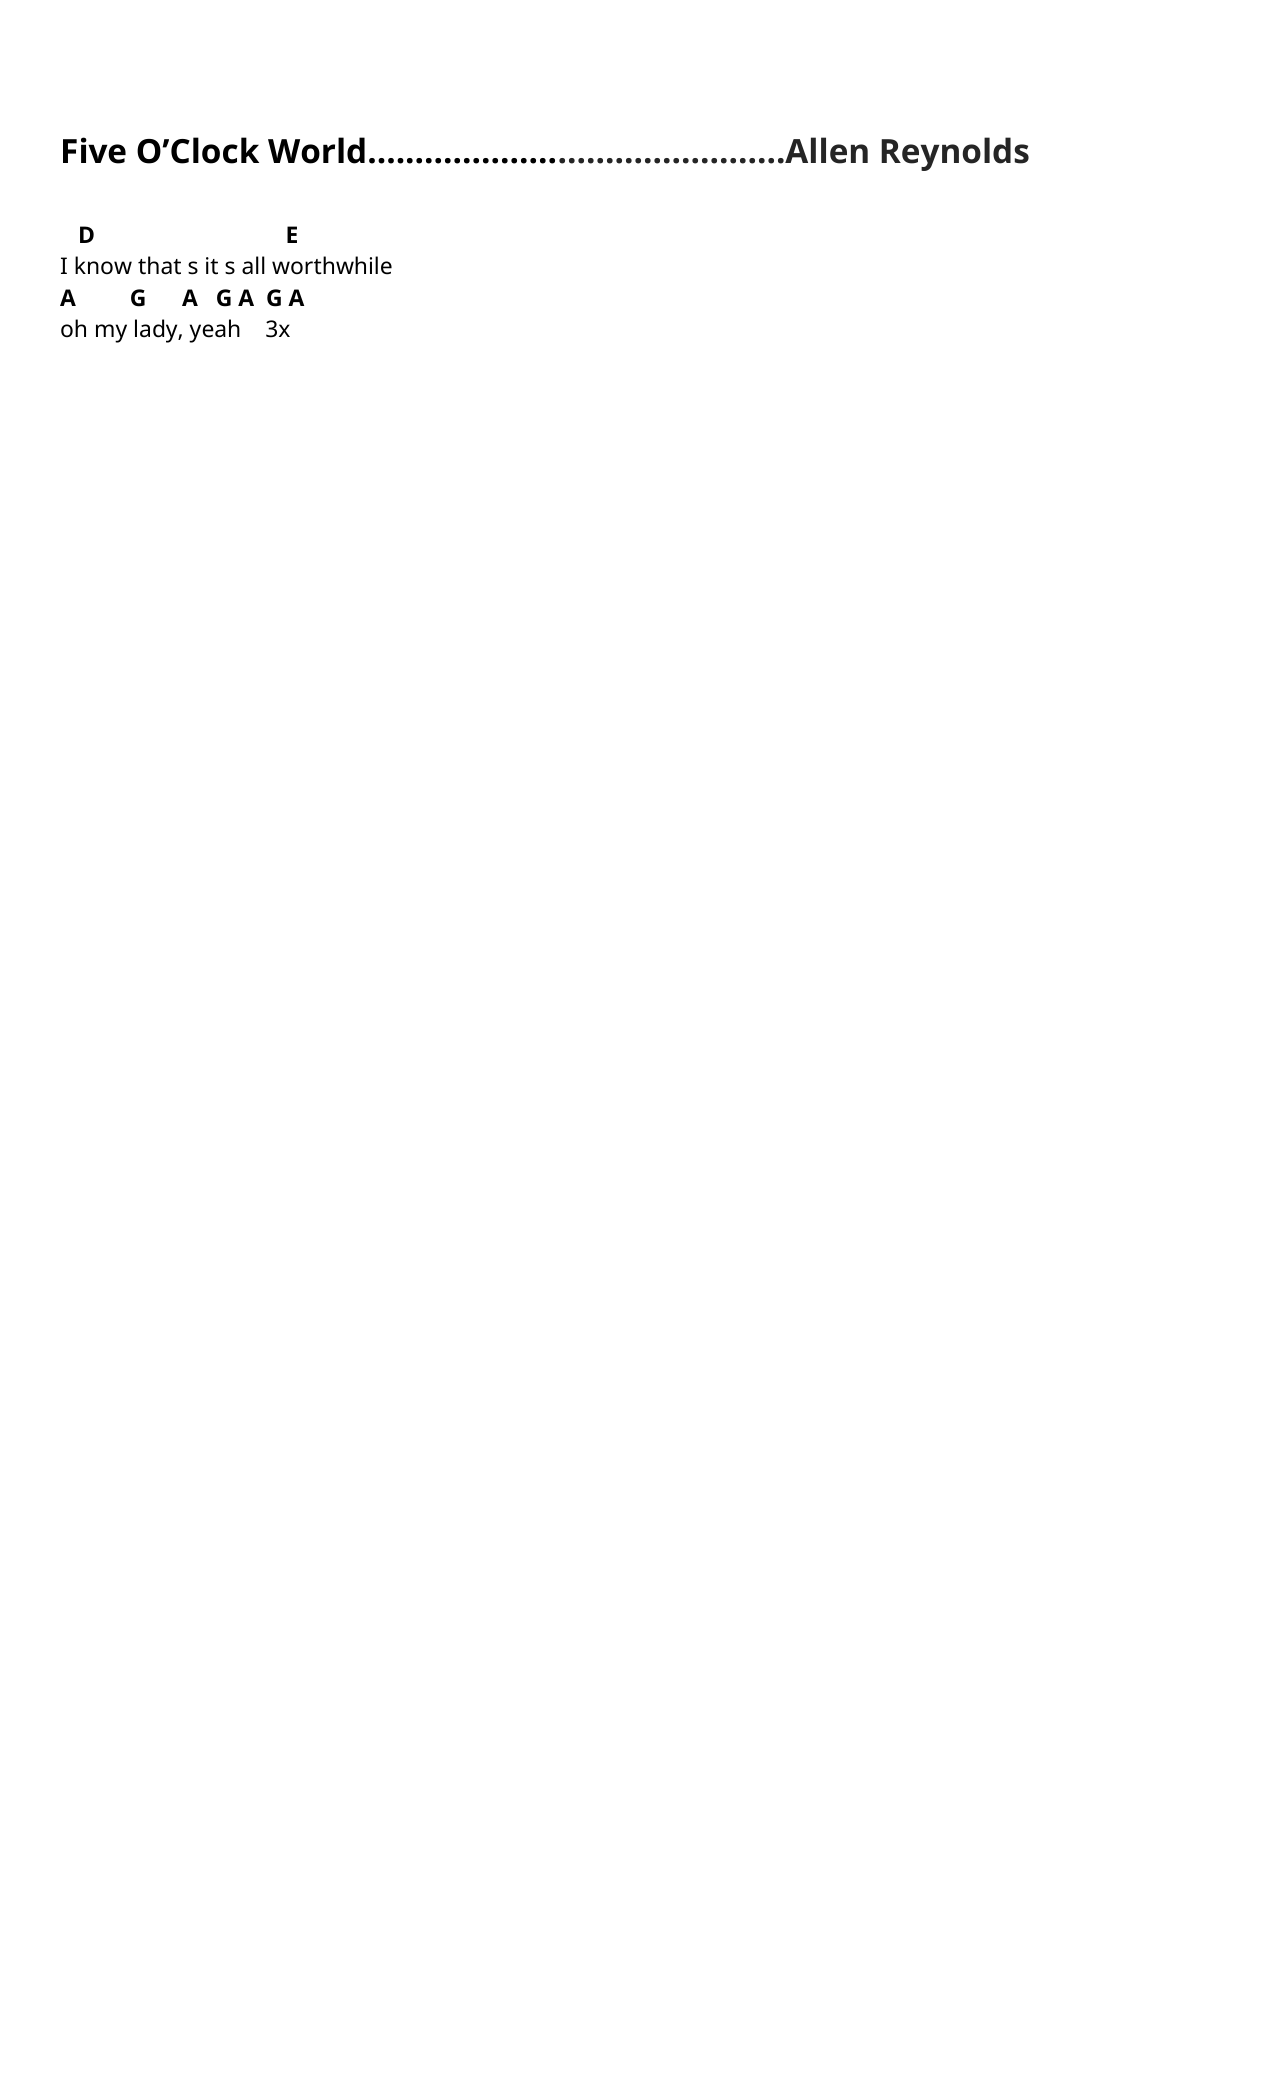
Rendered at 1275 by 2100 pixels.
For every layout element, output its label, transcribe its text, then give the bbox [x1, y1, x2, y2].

text D E [60, 219, 1247, 250]
text I know that s it s all worthwhile [60, 250, 1247, 282]
text oh my lady, yeah 3x [60, 313, 1247, 344]
text A G A G A G A [60, 282, 1247, 313]
